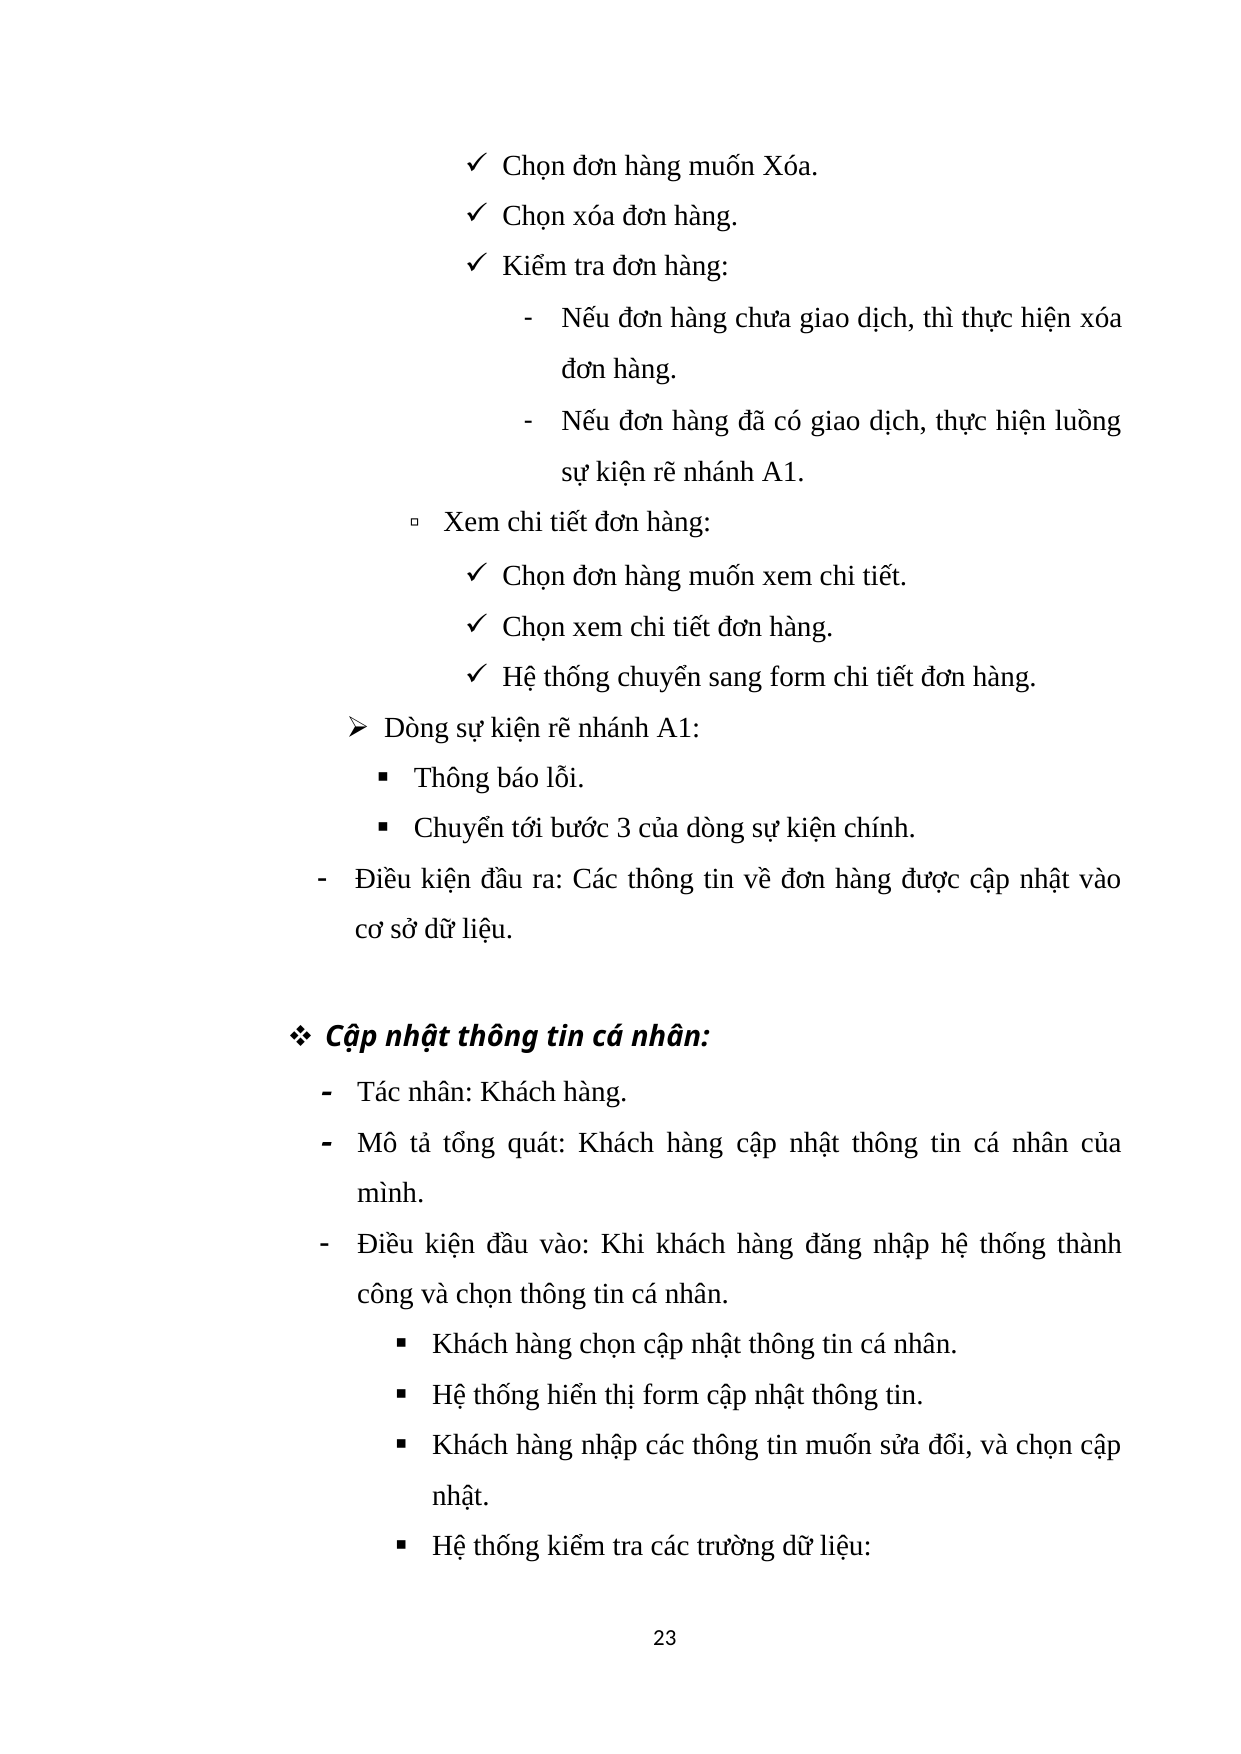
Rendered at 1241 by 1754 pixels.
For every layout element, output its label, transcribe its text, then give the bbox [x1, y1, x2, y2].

list Thông báo lỗi. [376, 760, 1122, 794]
list Điều kiện đầu vào: Khi khách hàng đăng nhập hệ thống thành công và chọn thông tin cá nhân. [319, 1226, 1122, 1310]
list Chọn xem chi tiết đơn hàng. [464, 609, 1122, 642]
list Dòng sự kiện rẽ nhánh A1: [346, 710, 1122, 743]
list Tác nhân: Khách hàng. [319, 1074, 1122, 1108]
list Chọn đơn hàng muốn Xóa. [464, 148, 1122, 181]
list Chọn xóa đơn hàng. [464, 198, 1122, 232]
list Điều kiện đầu ra: Các thông tin về đơn hàng được cập nhật vào cơ sở dữ liệu. [317, 861, 1122, 945]
list Mô tả tổng quát: Khách hàng cập nhật thông tin cá nhân của mình. [319, 1125, 1122, 1209]
list Khách hàng chọn cập nhật thông tin cá nhân. [394, 1326, 1122, 1360]
list Cập nhật thông tin cá nhân: [287, 1015, 1122, 1055]
list Hệ thống chuyển sang form chi tiết đơn hàng. [464, 659, 1122, 693]
list Khách hàng nhập các thông tin muốn sửa đổi, và chọn cập nhật. [394, 1427, 1122, 1511]
list Hệ thống kiểm tra các trường dữ liệu: [394, 1528, 1122, 1562]
list Nếu đơn hàng đã có giao dịch, thực hiện luồng sự kiện rẽ nhánh A1. [524, 402, 1122, 488]
list Hệ thống hiển thị form cập nhật thông tin. [394, 1377, 1122, 1411]
list Xem chi tiết đơn hàng: [406, 504, 1122, 540]
list Chọn đơn hàng muốn xem chi tiết. [464, 558, 1122, 592]
list Nếu đơn hàng chưa giao dịch, thì thực hiện xóa đơn hàng. [524, 299, 1122, 385]
list Chuyển tới bước 3 của dòng sự kiện chính. [376, 811, 1122, 844]
list Kiểm tra đơn hàng: [464, 248, 1122, 282]
